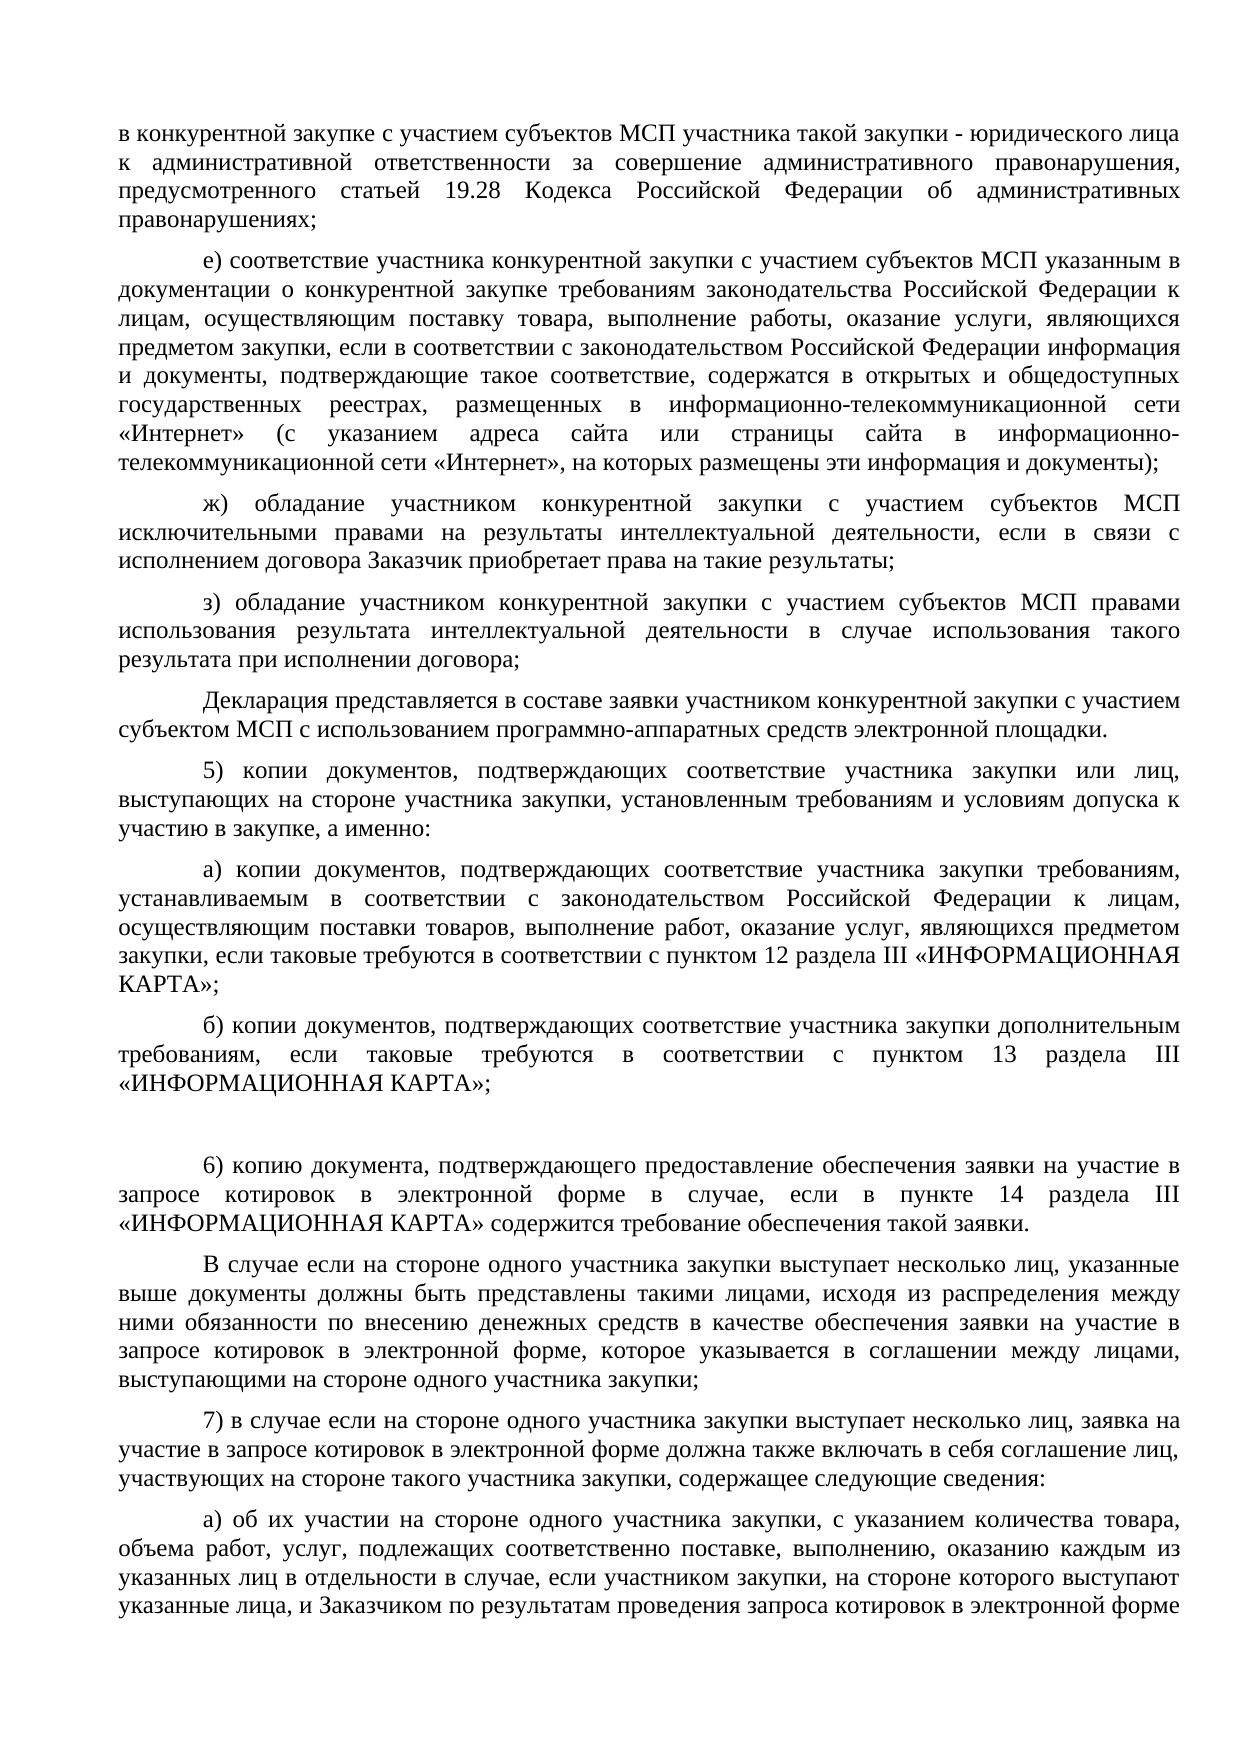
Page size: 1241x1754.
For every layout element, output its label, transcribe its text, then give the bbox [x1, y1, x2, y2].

text а) копии документов, подтверждающих соответствие участника закупки требованиям, устанавливаемым в соответствии с законодательством Российской Федерации к лицам, осуществляющим поставки товаров, выполнение работ, оказание услуг, являющихся предметом закупки, если таковые требуются в соответствии с пунктом 12 раздела III «ИНФОРМАЦИОННАЯ КАРТА»; [118, 854, 1181, 998]
text ж) обладание участником конкурентной закупки с участием субъектов МСП исключительными правами на результаты интеллектуальной деятельности, если в связи с исполнением договора Заказчик приобретает права на такие результаты; [118, 488, 1181, 574]
text 6) копию документа, подтверждающего предоставление обеспечения заявки на участие в запросе котировок в электронной форме в случае, если в пункте 14 раздела III «ИНФОРМАЦИОННАЯ КАРТА» содержится требование обеспечения такой заявки. [118, 1151, 1181, 1237]
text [118, 1504, 1181, 1619]
text 7) в случае если на стороне одного участника закупки выступает несколько лиц, заявка на участие в запросе котировок в электронной форме должна также включать в себя соглашение лиц, участвующих на стороне такого участника закупки, содержащее следующие сведения: [118, 1406, 1181, 1492]
text з) обладание участником конкурентной закупки с участием субъектов МСП правами использования результата интеллектуальной деятельности в случае использования такого результата при исполнении договора; [118, 587, 1181, 673]
text е) соответствие участника конкурентной закупки с участием субъектов МСП указанным в документации о конкурентной закупке требованиям законодательства Российской Федерации к лицам, осуществляющим поставку товара, выполнение работы, оказание услуги, являющихся предметом закупки, если в соответствии с законодательством Российской Федерации информация и документы, подтверждающие такое соответствие, содержатся в открытых и общедоступных государственных реестрах, размещенных в информационно-телекоммуникационной сети «Интернет» (с указанием адреса сайта или страницы сайта в информационно- телекоммуникационной сети «Интернет», на которых размещены эти информация и документы); [118, 246, 1181, 476]
text В случае если на стороне одного участника закупки выступает несколько лиц, указанные выше документы должны быть представлены такими лицами, исходя из распределения между ними обязанности по внесению денежных средств в качестве обеспечения заявки на участие в запросе котировок в электронной форме, которое указывается в соглашении между лицами, выступающими на стороне одного участника закупки; [118, 1249, 1181, 1393]
text б) копии документов, подтверждающих соответствие участника закупки дополнительным требованиям, если таковые требуются в соответствии с пунктом 13 раздела III «ИНФОРМАЦИОННАЯ КАРТА»; [118, 1011, 1181, 1097]
text 5) копии документов, подтверждающих соответствие участника закупки или лиц, выступающих на стороне участника закупки, установленным требованиям и условиям допуска к участию в закупке, а именно: [118, 756, 1181, 842]
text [118, 118, 1181, 233]
text Декларация представляется в составе заявки участником конкурентной закупки с участием субъектом МСП с использованием программно-аппаратных средств электронной площадки. [118, 686, 1181, 743]
